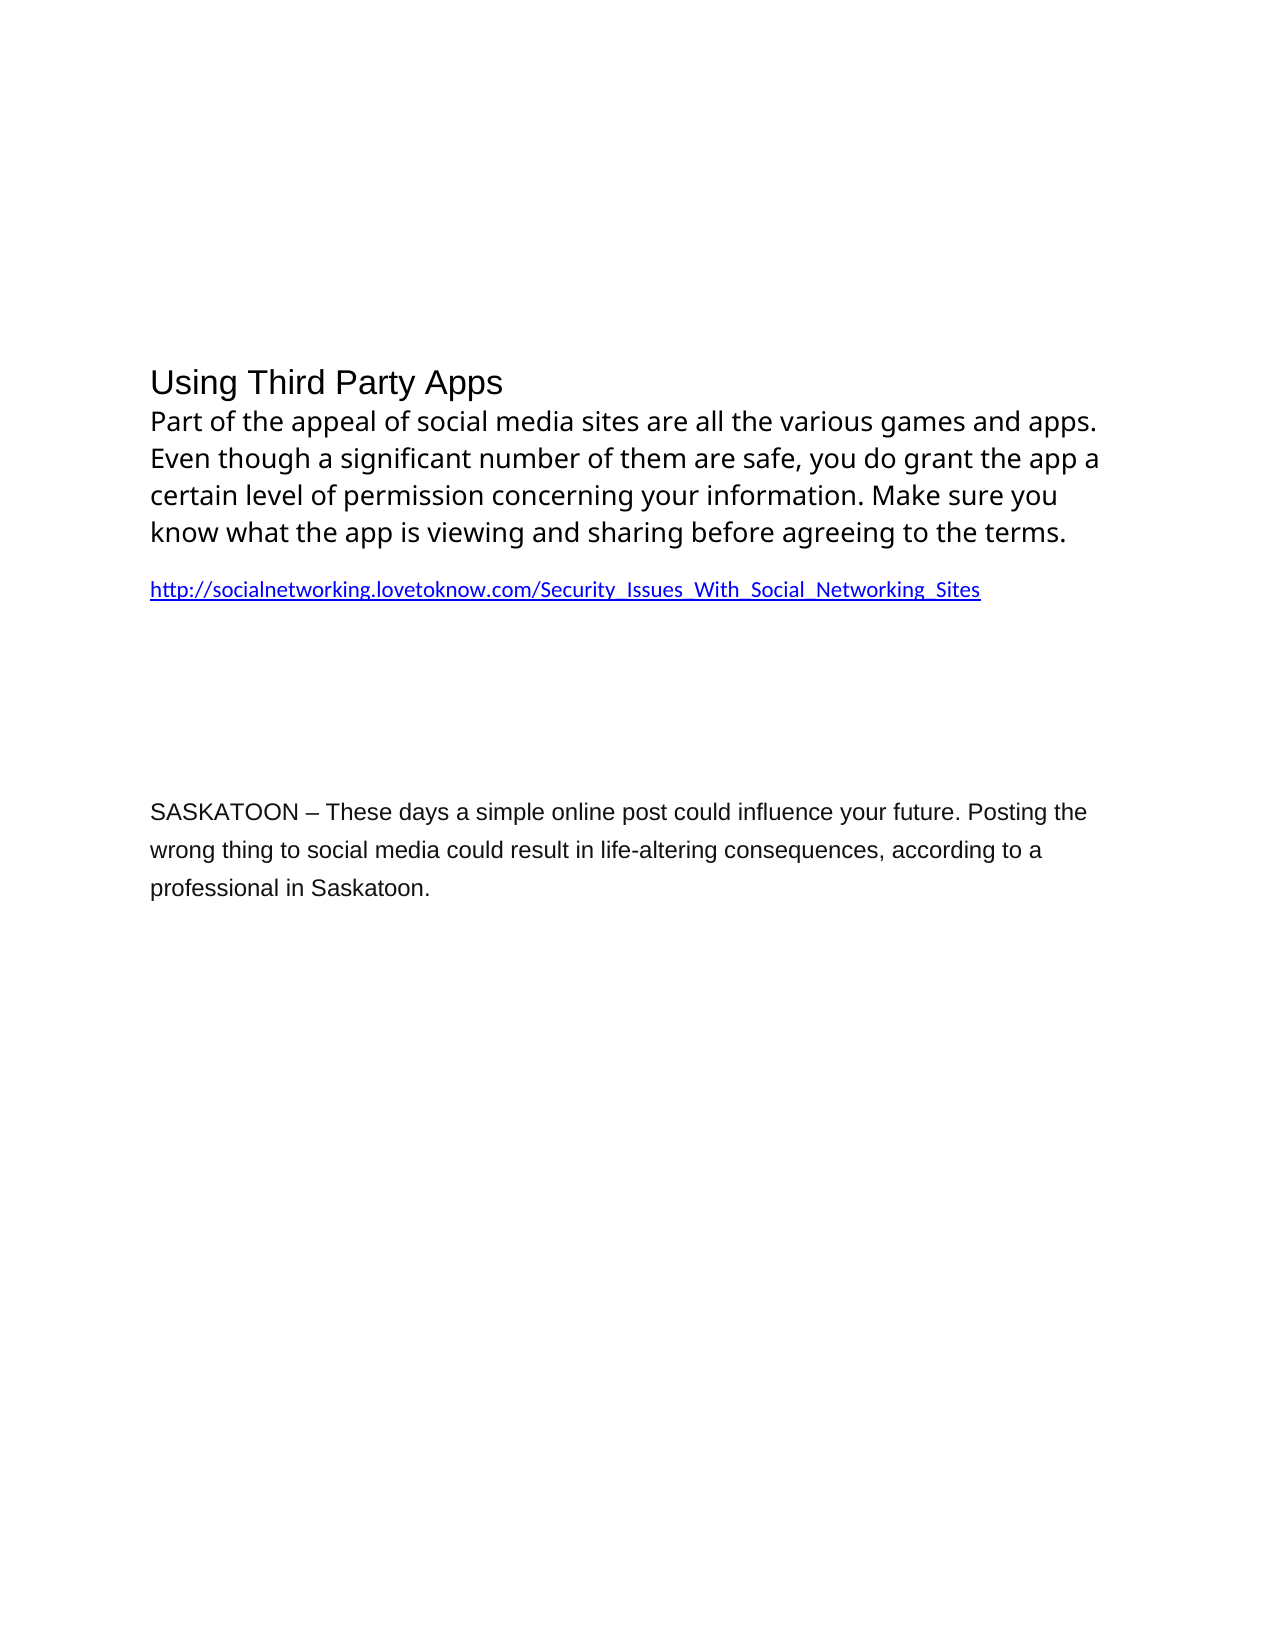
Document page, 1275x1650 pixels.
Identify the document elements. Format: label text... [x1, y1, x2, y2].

subtitle Using Third Party Apps [150, 362, 1125, 402]
text http://socialnetworking.lovetoknow.com/Security_Issues_With_Social_Networking_Sites [150, 575, 1125, 603]
text SASKATOON – These days a simple online post could influence your future. Posting the wrong thing to social media could result in life-altering consequences, according to a professional in Saskatoon. [150, 787, 1125, 902]
text Part of the appeal of social media sites are all the various games and apps. Even though a significant number of them are safe, you do grant the app a certain level of permission concerning your information. Make sure you know what the app is viewing and sharing before agreeing to the terms. [150, 402, 1125, 550]
